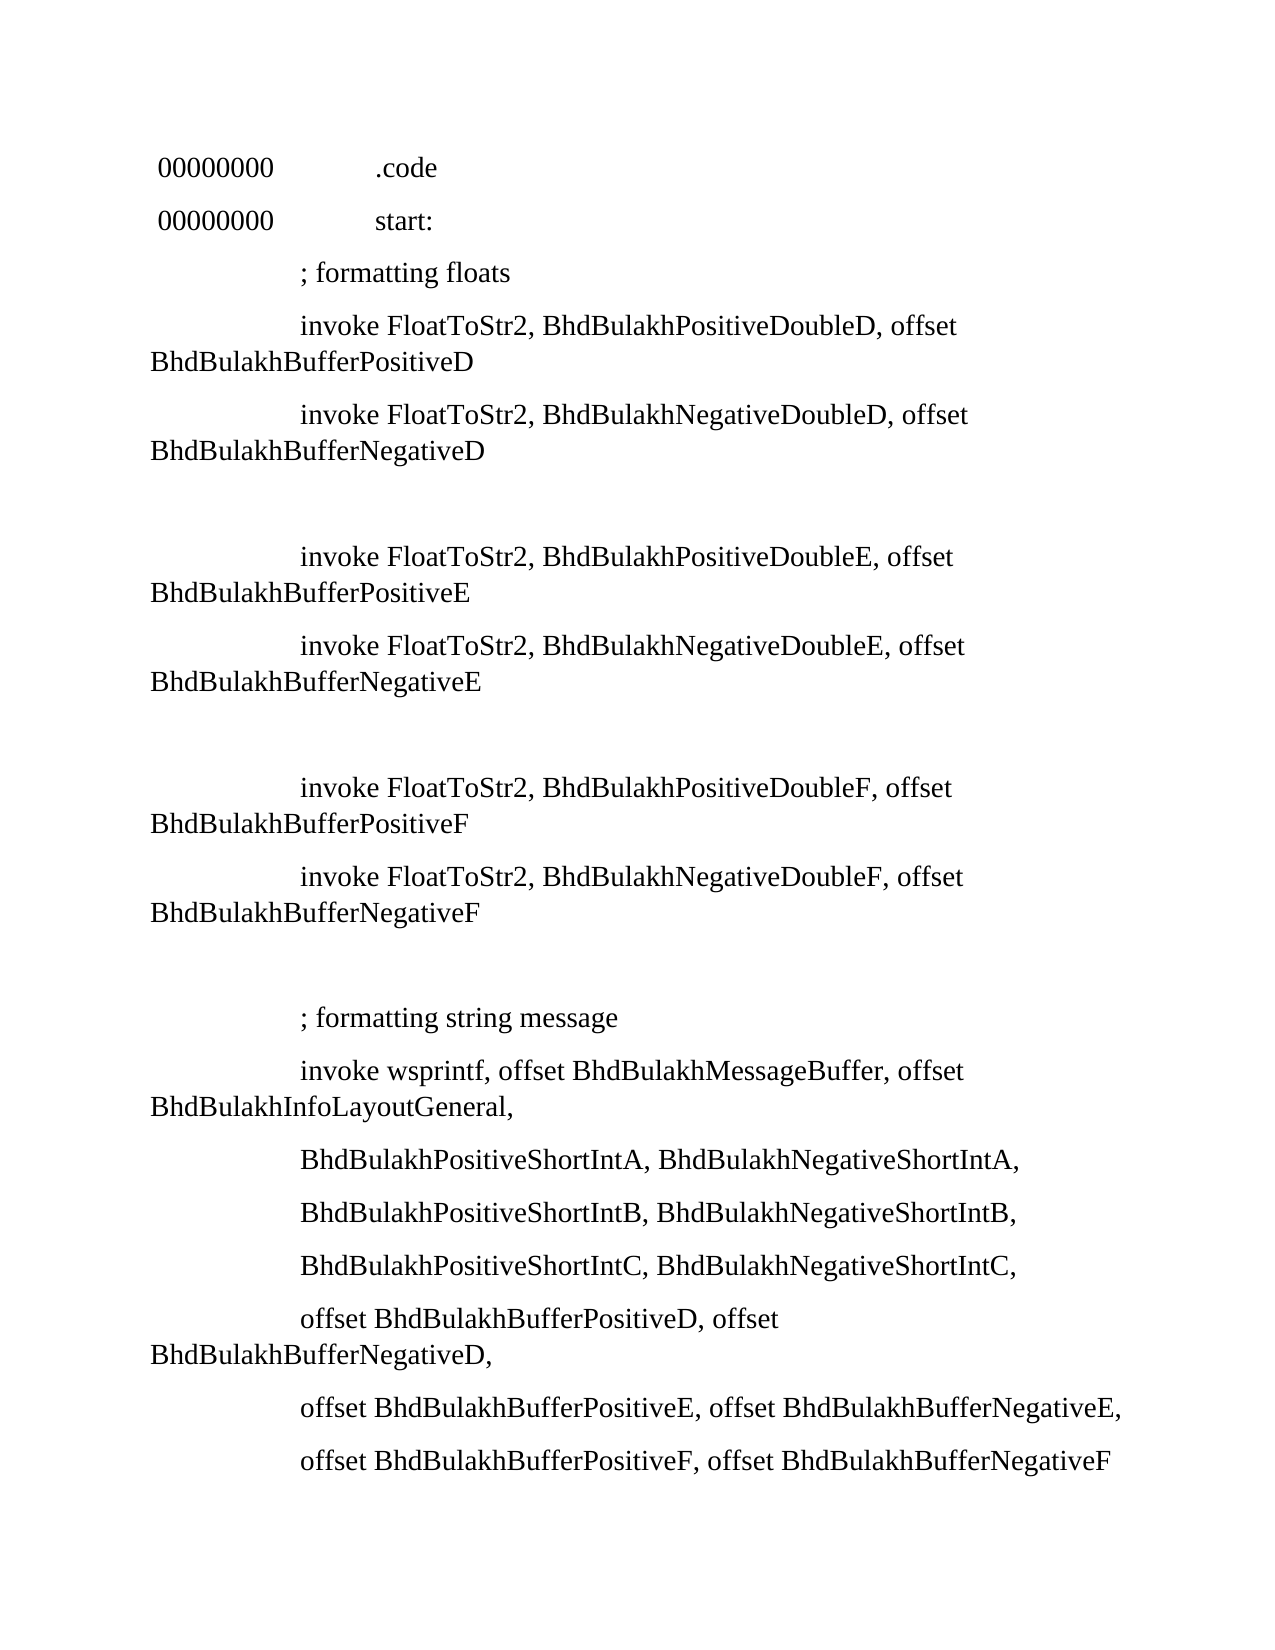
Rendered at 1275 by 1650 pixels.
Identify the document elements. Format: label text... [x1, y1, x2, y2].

text BhdBulakhPositiveShortIntA, BhdBulakhNegativeShortIntA, [150, 1142, 1125, 1176]
text 00000000 .code [150, 150, 1125, 183]
text invoke FloatToStr2, BhdBulakhPositiveDoubleE, offset BhdBulakhBufferPositiveE [150, 539, 1125, 609]
text offset BhdBulakhBufferPositiveE, offset BhdBulakhBufferNegativeE, [150, 1390, 1125, 1423]
text invoke FloatToStr2, BhdBulakhNegativeDoubleD, offset BhdBulakhBufferNegativeD [150, 397, 1125, 467]
text invoke FloatToStr2, BhdBulakhPositiveDoubleD, offset BhdBulakhBufferPositiveD [150, 308, 1125, 378]
text offset BhdBulakhBufferPositiveF, offset BhdBulakhBufferNegativeF [150, 1443, 1125, 1476]
text invoke FloatToStr2, BhdBulakhPositiveDoubleF, offset BhdBulakhBufferPositiveF [150, 770, 1125, 839]
text 00000000 start: [150, 203, 1125, 236]
text invoke FloatToStr2, BhdBulakhNegativeDoubleE, offset BhdBulakhBufferNegativeE [150, 628, 1125, 698]
text invoke FloatToStr2, BhdBulakhNegativeDoubleF, offset BhdBulakhBufferNegativeF [150, 859, 1125, 928]
text offset BhdBulakhBufferPositiveD, offset BhdBulakhBufferNegativeD, [150, 1301, 1125, 1371]
text BhdBulakhPositiveShortIntC, BhdBulakhNegativeShortIntC, [150, 1248, 1125, 1282]
text ; formatting floats [150, 256, 1125, 289]
text ; formatting string message [150, 1001, 1125, 1034]
text BhdBulakhPositiveShortIntB, BhdBulakhNegativeShortIntB, [150, 1195, 1125, 1229]
text invoke wsprintf, offset BhdBulakhMessageBuffer, offset BhdBulakhInfoLayoutGeneral, [150, 1053, 1125, 1123]
